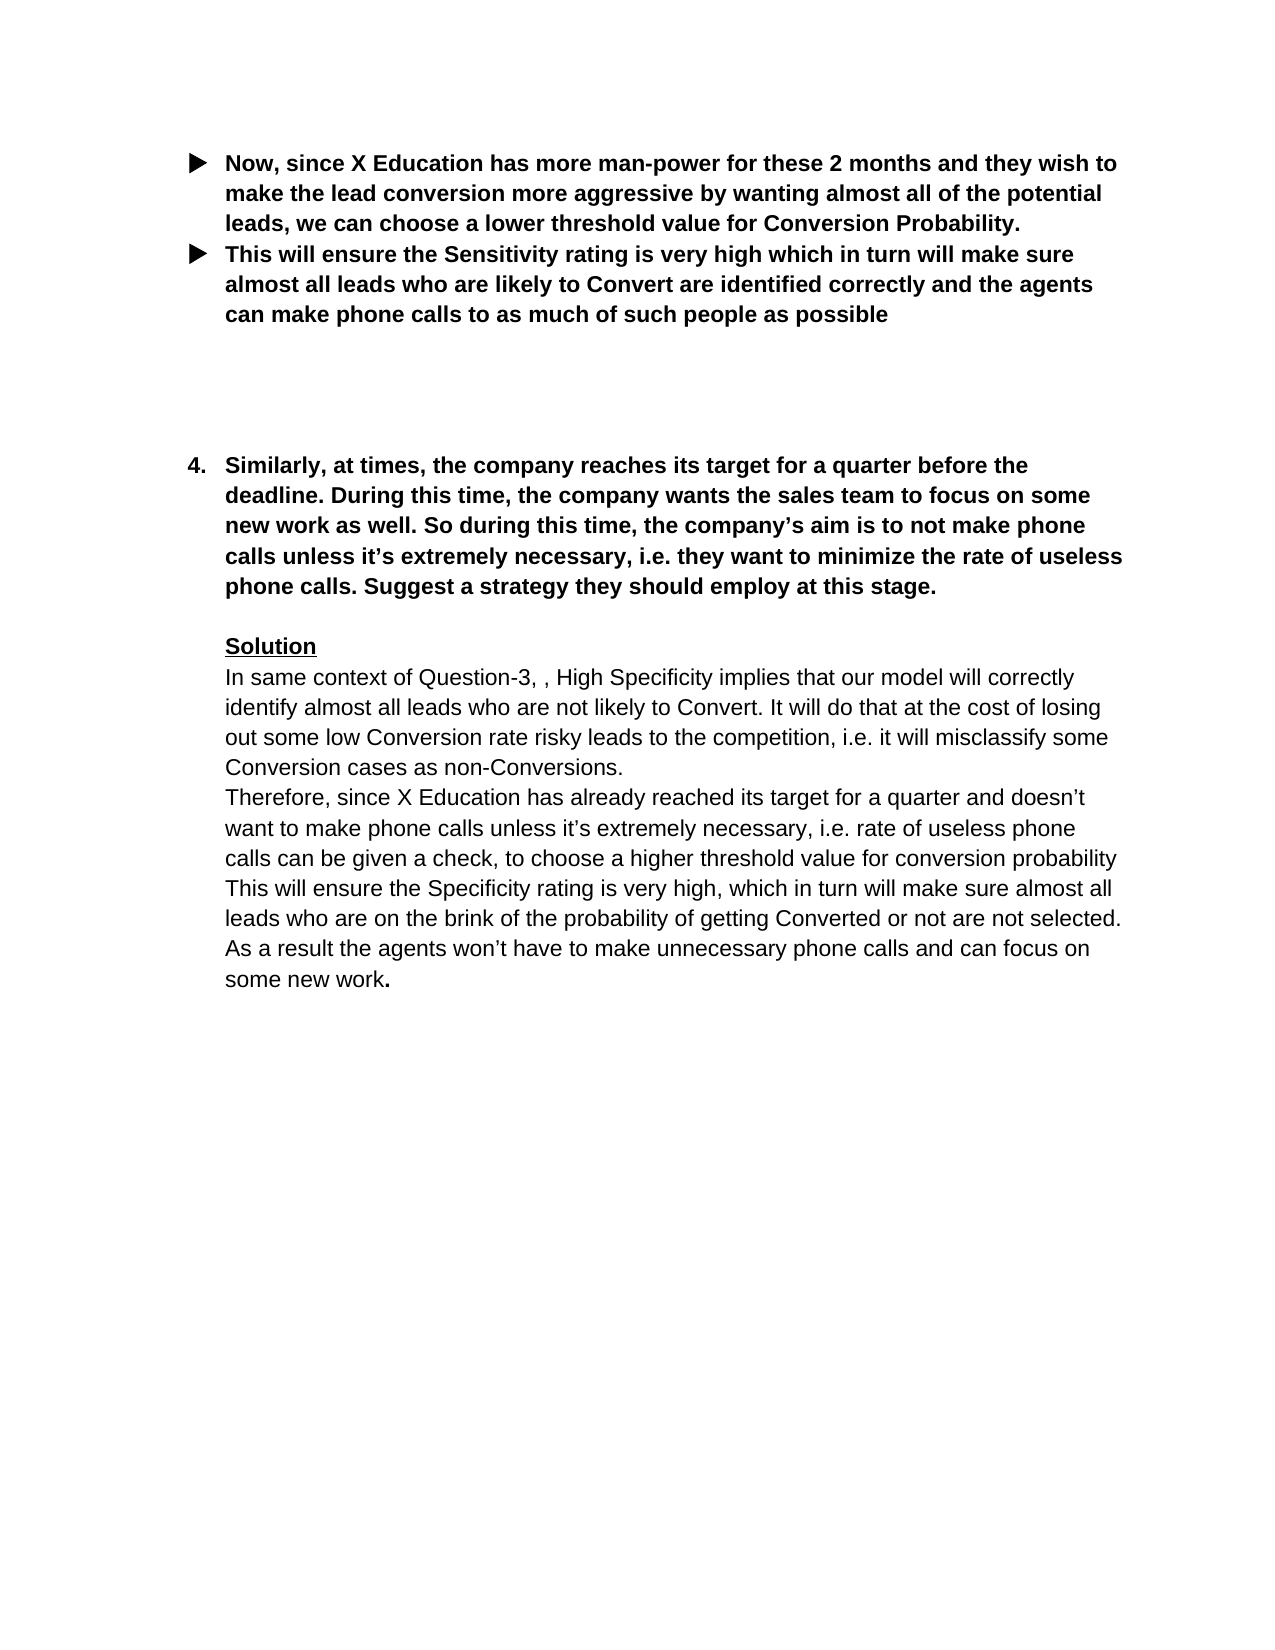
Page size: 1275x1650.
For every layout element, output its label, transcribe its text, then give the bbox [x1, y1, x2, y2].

list In same context of Question-3, , High Specificity implies that our model will correctly identify almost all leads who are not likely to Convert. It will do that at the cost of losing out some low Conversion rate risky leads to the competition, i.e. it will misclassify some Conversion cases as non-Conversions. [225, 663, 1125, 781]
list This will ensure the Specificity rating is very high, which in turn will make sure almost all leads who are on the brink of the probability of getting Converted or not are not selected. As a result the agents won’t have to make unnecessary phone calls and can focus on some new work. [225, 875, 1125, 992]
list Solution [225, 633, 1125, 660]
list Similarly, at times, the company reaches its target for a quarter before the deadline. During this time, the company wants the sales team to focus on some new work as well. So during this time, the company’s aim is to not make phone calls unless it’s extremely necessary, i.e. they want to minimize the rate of useless phone calls. Suggest a strategy they should employ at this stage. [187, 452, 1125, 599]
list This will ensure the Sensitivity rating is very high which in turn will make sure almost all leads who are likely to Convert are identified correctly and the agents can make phone calls to as much of such people as possible [187, 241, 1125, 327]
list Now, since X Education has more man-power for these 2 months and they wish to make the lead conversion more aggressive by wanting almost all of the potential leads, we can choose a lower threshold value for Conversion Probability. [187, 150, 1125, 237]
list Therefore, since X Education has already reached its target for a quarter and doesn’t want to make phone calls unless it’s extremely necessary, i.e. rate of useless phone calls can be given a check, to choose a higher threshold value for conversion probability [225, 784, 1125, 871]
